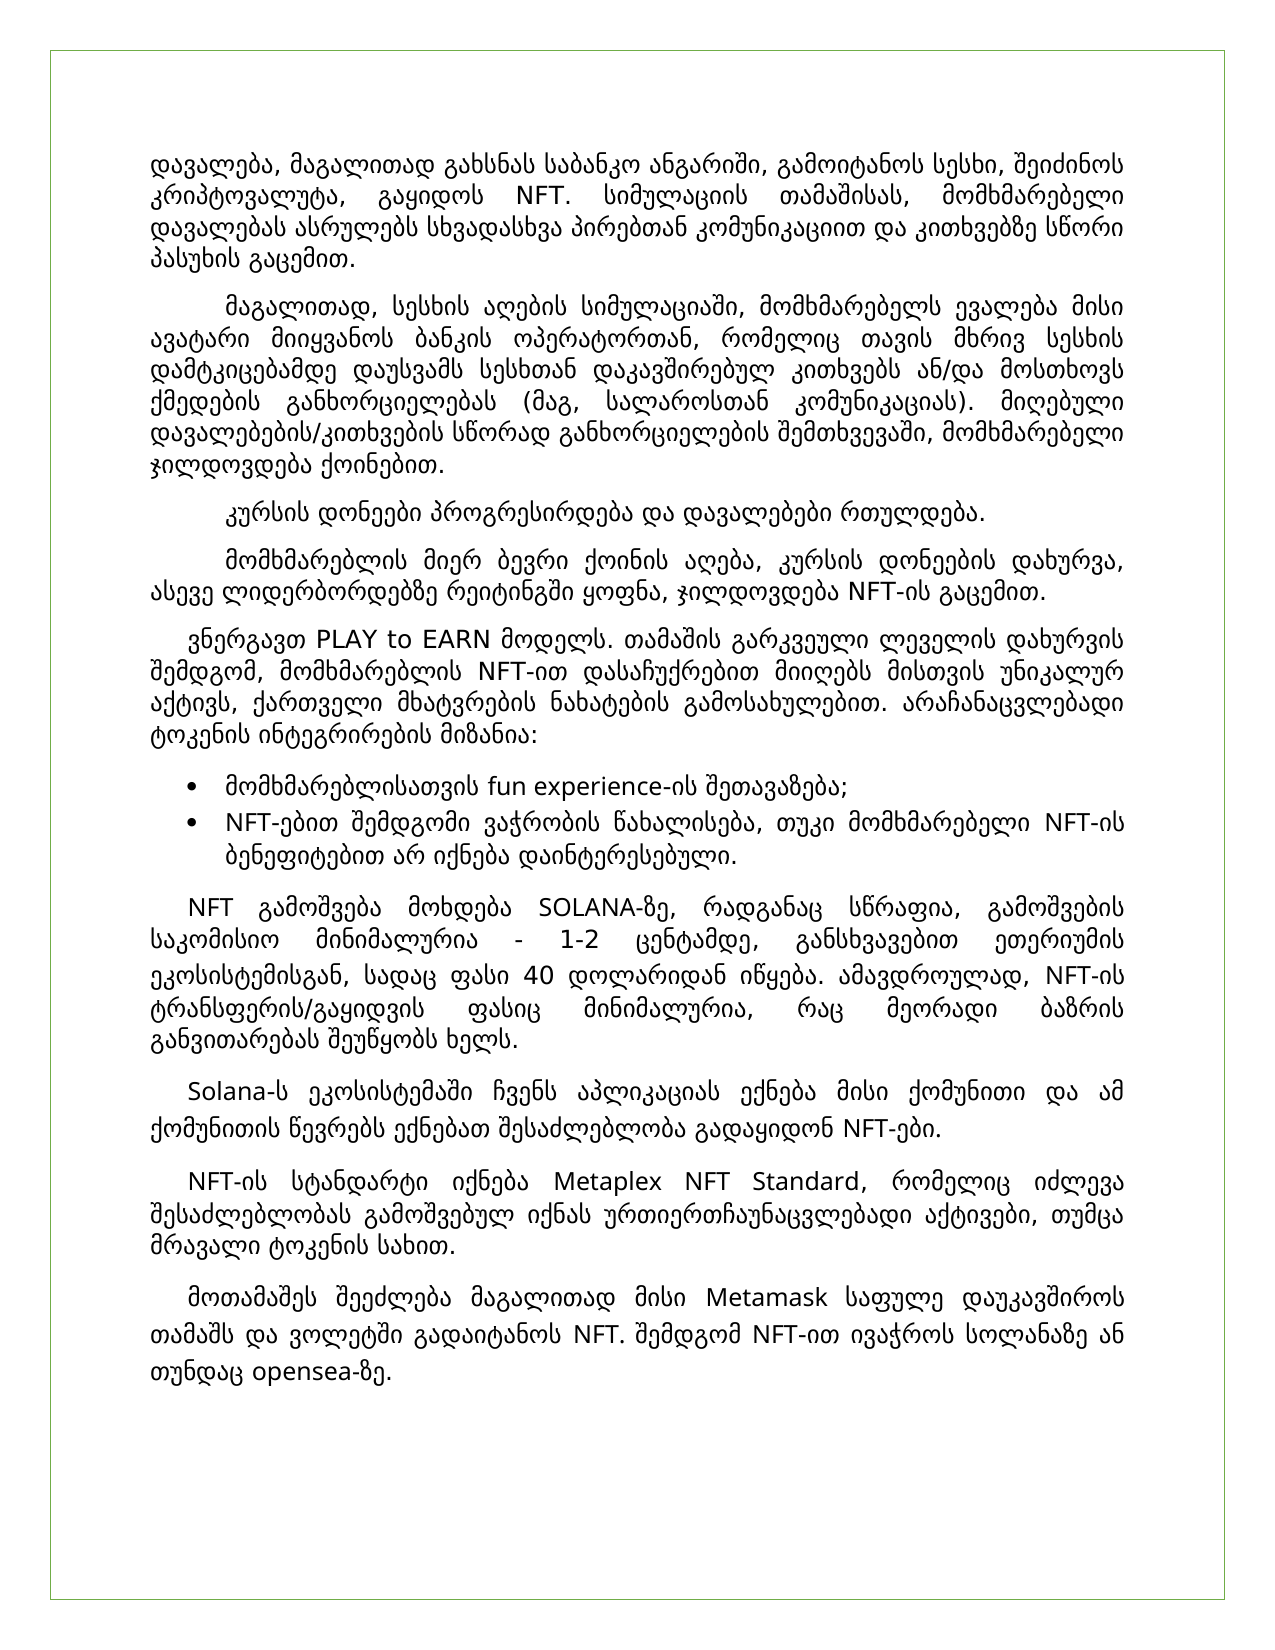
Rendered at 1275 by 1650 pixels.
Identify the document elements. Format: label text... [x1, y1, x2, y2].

list მომხმარებლისათვის fun experience-ის შეთავაზება; [187, 768, 1125, 802]
list NFT-ებით შემდგომი ვაჭრობის წახალისება, თუკი მომხმარებელი NFT-ის ბენეფიტებით არ იქნება დაინტერესებული. [187, 805, 1125, 870]
text ვნერგავთ PLAY to EARN მოდელს. თამაშის გარკვეული ლეველის დახურვის შემდგომ, მომხმარებლის NFT-ით დასაჩუქრებით მიიღებს მისთვის უნიკალურ აქტივს, ქართველი მხატვრების ნახატების გამოსახულებით. არაჩანაცვლებადი ტოკენის ინტეგრირების მიზანია: [150, 626, 1125, 749]
text მოთამაშეს შეეძლება მაგალითად მისი Metamask საფულე დაუკავშიროს თამაშს და ვოლეტში გადაიტანოს NFT. შემდგომ NFT-ით ივაჭროს სოლანაზე ან თუნდაც opensea-ზე. [150, 1280, 1125, 1387]
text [150, 150, 1125, 273]
text Solana-ს ეკოსისტემაში ჩვენს აპლიკაციას ექნება მისი ქომუნითი და ამ ქომუნითის წევრებს ექნებათ შესაძლებლობა გადაყიდონ NFT-ები. [150, 1073, 1125, 1144]
text მომხმარებლის მიერ ბევრი ქოინის აღება, კურსის დონეების დახურვა, ასევე ლიდერბორდებზე რეიტინგში ყოფნა, ჯილდოვდება NFT-ის გაცემით. [150, 546, 1125, 607]
text მაგალითად, სესხის აღების სიმულაციაში, მომხმარებელს ევალება მისი ავატარი მიიყვანოს ბანკის ოპერატორთან, რომელიც თავის მხრივ სესხის დამტკიცებამდე დაუსვამს სესხთან დაკავშირებულ კითხვებს ან/და მოსთხოვს ქმედების განხორციელებას (მაგ, სალაროსთან კომუნიკაციას). მიღებული დავალებების/კითხვების სწორად განხორციელების შემთხვევაში, მომხმარებელი ჯილდოვდება ქოინებით. [150, 292, 1125, 479]
text NFT-ის სტანდარტი იქნება Metaplex NFT Standard, რომელიც იძლევა შესაძლებლობას გამოშვებულ იქნას ურთიერთჩაუნაცვლებადი აქტივები, თუმცა მრავალი ტოკენის სახით. [150, 1164, 1125, 1261]
text NFT გამოშვება მოხდება SOLANA-ზე, რადგანაც სწრაფია, გამოშვების საკომისიო მინიმალურია - 1-2 ცენტამდე, განსხვავებით ეთერიუმის ეკოსისტემისგან, სადაც ფასი 40 დოლარიდან იწყება. ამავდროულად, NFT-ის ტრანსფერის/გაყიდვის ფასიც მინიმალურია, რაც მეორადი ბაზრის განვითარებას შეუწყობს ხელს. [150, 889, 1125, 1054]
text კურსის დონეები პროგრესირდება და დავალებები რთულდება. [150, 498, 1125, 527]
